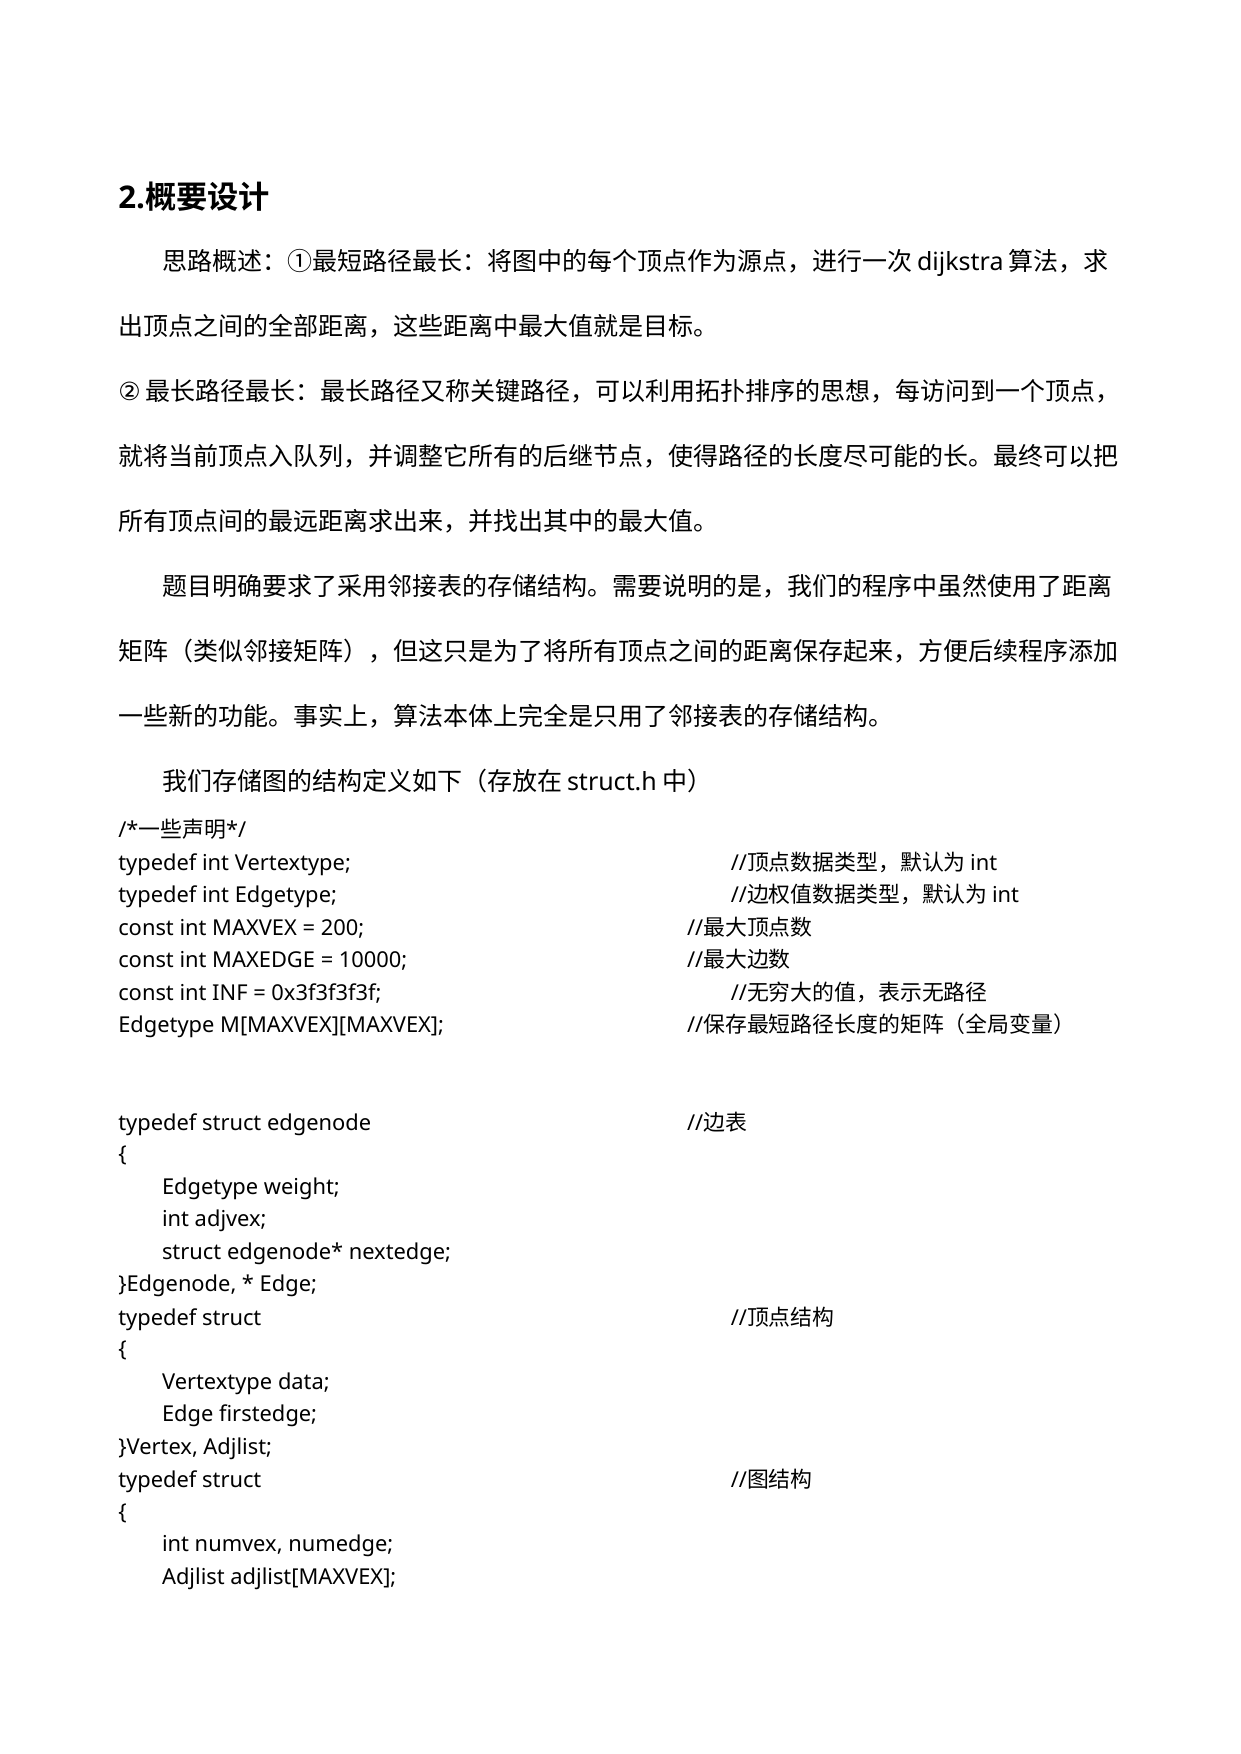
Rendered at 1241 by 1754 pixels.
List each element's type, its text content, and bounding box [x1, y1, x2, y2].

text typedef struct //图结构 [118, 1462, 1122, 1494]
text int numvex, numedge; [118, 1527, 1122, 1559]
text typedef int Edgetype; //边权值数据类型，默认为int [118, 877, 1122, 909]
text { [118, 1494, 1122, 1527]
text typedef int Vertextype; //顶点数据类型，默认为int [118, 844, 1122, 877]
text Vertextype data; [118, 1364, 1122, 1397]
text typedef struct //顶点结构 [118, 1299, 1122, 1332]
text 我们存储图的结构定义如下（存放在struct.h中） [118, 747, 1122, 812]
text /*一些声明*/ [118, 812, 1122, 844]
text const int MAXVEX = 200; //最大顶点数 [118, 909, 1122, 942]
text }Vertex, Adjlist; [118, 1429, 1122, 1462]
text 题目明确要求了采用邻接表的存储结构。需要说明的是，我们的程序中虽然使用了距离矩阵（类似邻接矩阵），但这只是为了将所有顶点之间的距离保存起来，方便后续程序添加一些新的功能。事实上，算法本体上完全是只用了邻接表的存储结构。 [118, 552, 1122, 747]
text ②最长路径最长：最长路径又称关键路径，可以利用拓扑排序的思想，每访问到一个顶点，就将当前顶点入队列，并调整它所有的后继节点，使得路径的长度尽可能的长。最终可以把所有顶点间的最远距离求出来，并找出其中的最大值。 [118, 357, 1122, 552]
text typedef struct edgenode //边表 [118, 1104, 1122, 1137]
text struct edgenode* nextedge; [118, 1234, 1122, 1267]
text const int INF = 0x3f3f3f3f; //无穷大的值，表示无路径 [118, 974, 1122, 1007]
text const int MAXEDGE = 10000; //最大边数 [118, 942, 1122, 974]
text { [118, 1137, 1122, 1169]
text int adjvex; [118, 1202, 1122, 1234]
text }Edgenode, * Edge; [118, 1267, 1122, 1299]
text 2.概要设计 [118, 162, 1122, 227]
text Edgetype weight; [118, 1169, 1122, 1202]
text 思路概述：①最短路径最长：将图中的每个顶点作为源点，进行一次dijkstra算法，求出顶点之间的全部距离，这些距离中最大值就是目标。 [118, 227, 1122, 357]
text Edge firstedge; [118, 1397, 1122, 1429]
text { [118, 1332, 1122, 1364]
text Edgetype M[MAXVEX][MAXVEX]; //保存最短路径长度的矩阵（全局变量） [118, 1007, 1122, 1039]
text Adjlist adjlist[MAXVEX]; [118, 1559, 1122, 1592]
